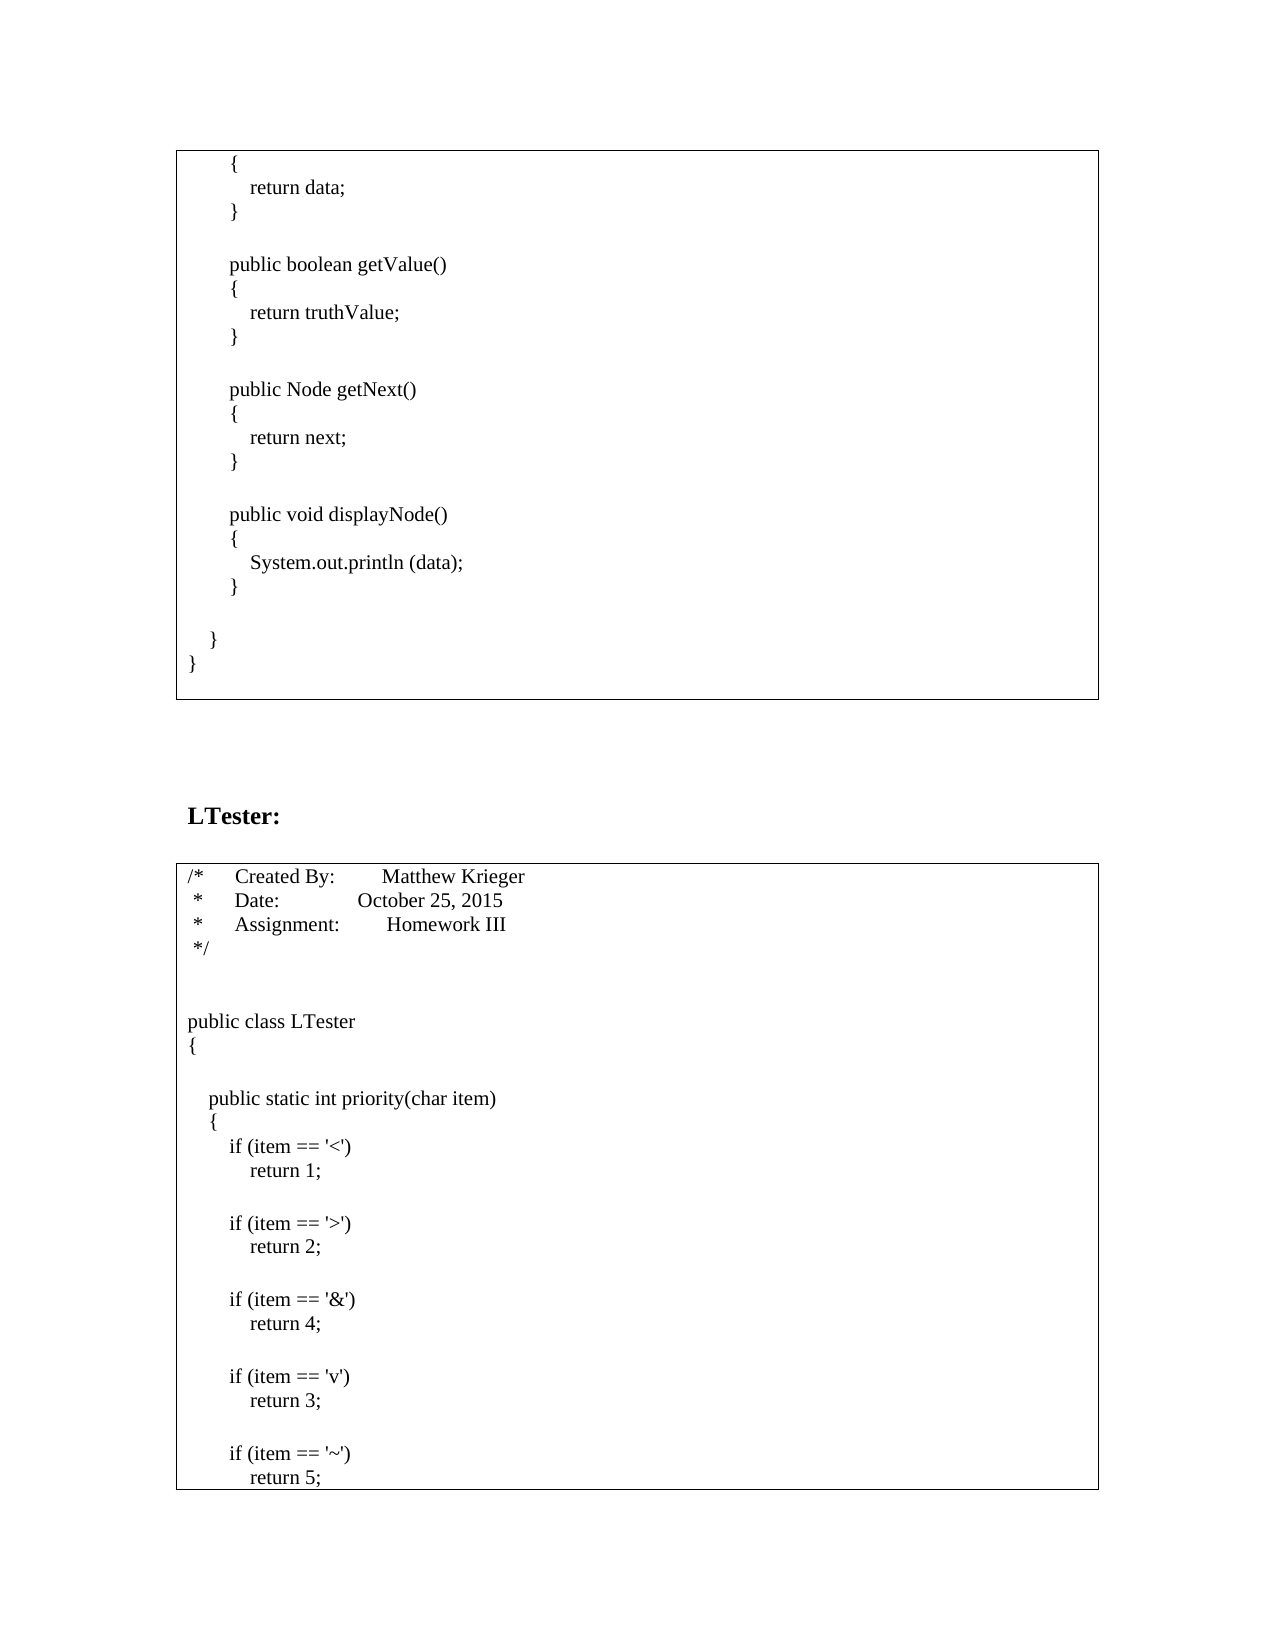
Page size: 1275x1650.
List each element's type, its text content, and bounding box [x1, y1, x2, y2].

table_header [177, 864, 1098, 1489]
text LTester: [187, 801, 1087, 829]
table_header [177, 151, 1098, 699]
